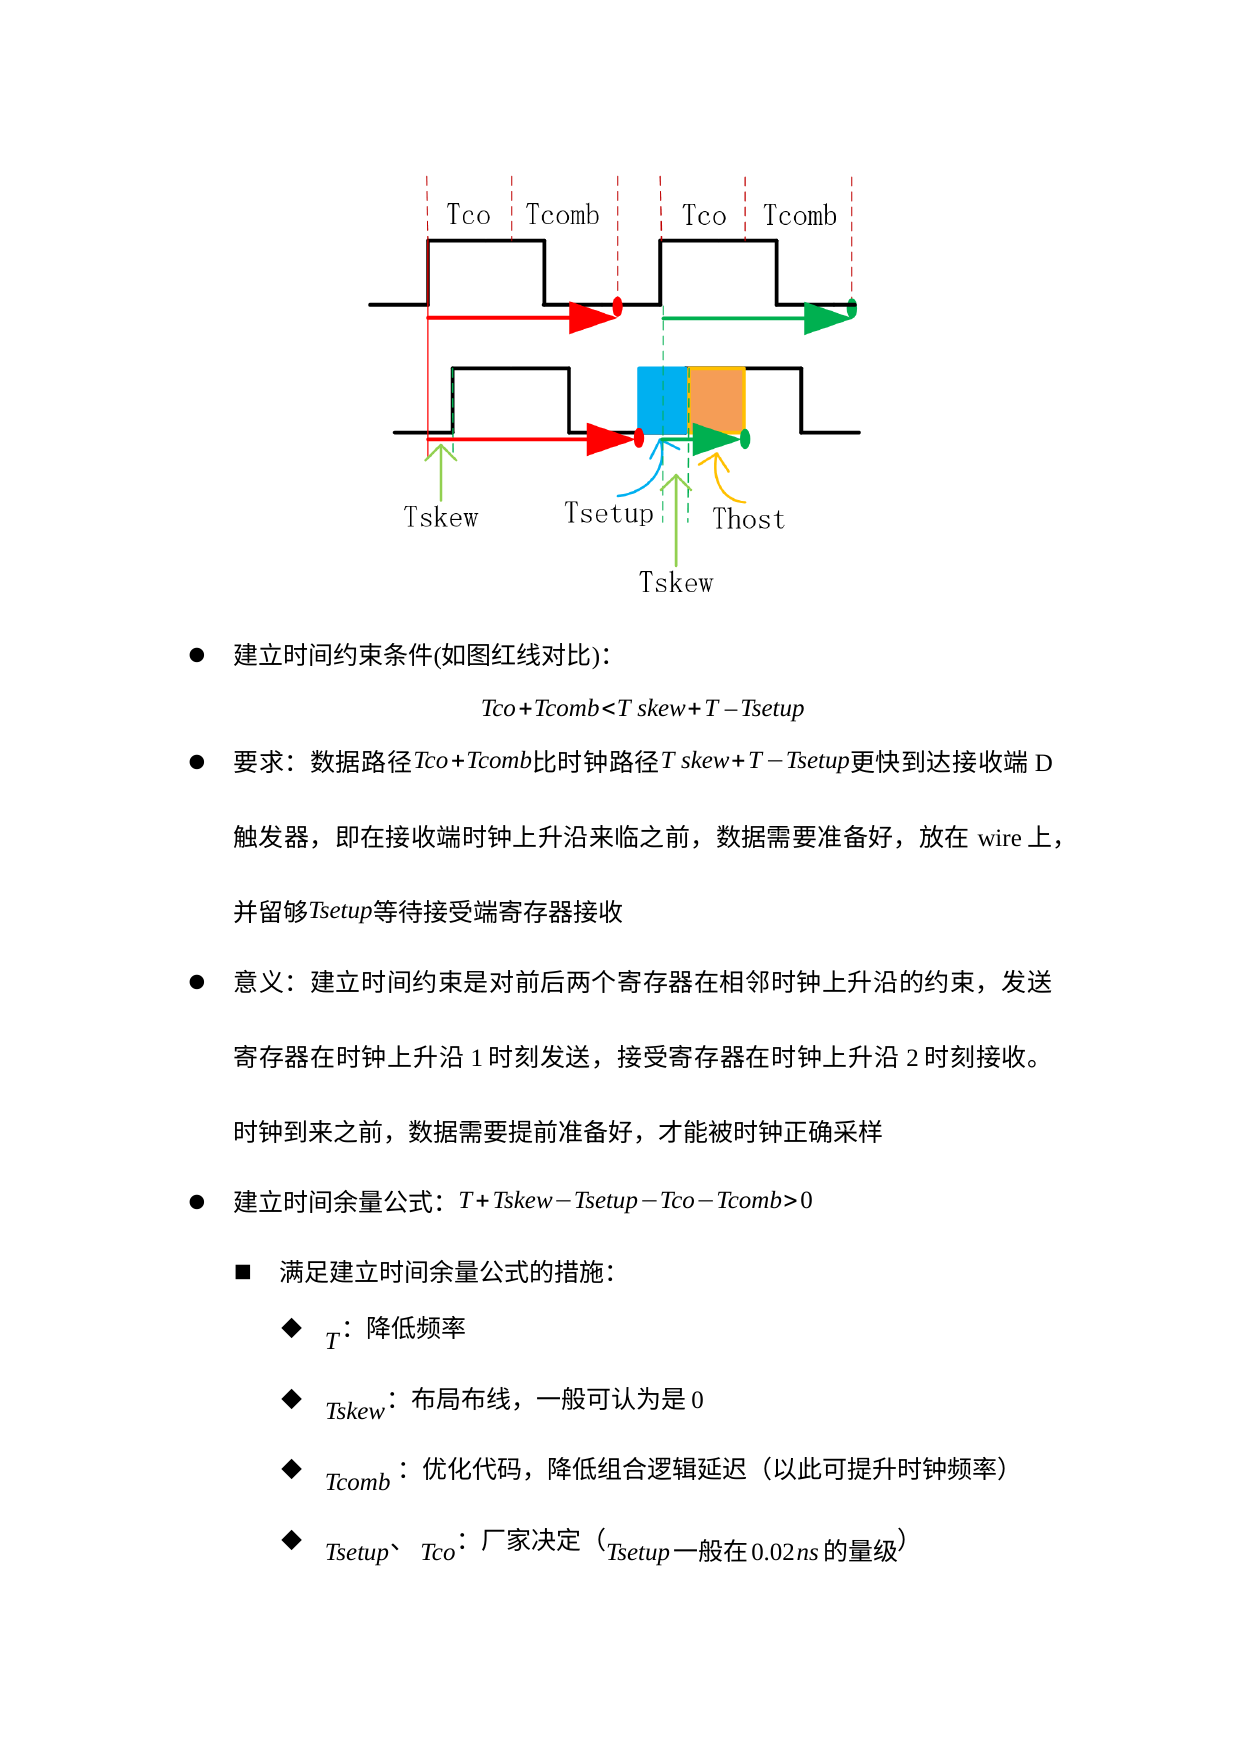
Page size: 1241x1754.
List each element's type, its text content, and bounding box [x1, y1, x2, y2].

list 满足建立时间余量公式的措施： [233, 1238, 1053, 1303]
list ：降低频率 [279, 1309, 1053, 1374]
picture [352, 162, 888, 606]
list ：优化代码，降低组合逻辑延迟（以此可提升时钟频率） [279, 1450, 1053, 1515]
list 、 ：厂家决定（） [279, 1520, 1053, 1585]
list 建立时间余量公式： [187, 1168, 1053, 1233]
list 要求：数据路径比时钟路径更快到达接收端D触发器，即在接收端时钟上升沿来临之前，数据需要准备好，放在wire上，并留够等待接受端寄存器接收 [187, 728, 1053, 943]
list 建立时间约束条件(如图红线对比)： [187, 621, 1053, 686]
list ：布局布线，一般可认为是0 [279, 1379, 1053, 1444]
list 意义：建立时间约束是对前后两个寄存器在相邻时钟上升沿的约束，发送寄存器在时钟上升沿1时刻发送，接受寄存器在时钟上升沿2时刻接收。时钟到来之前，数据需要提前准备好，才能被时钟正确采样 [187, 948, 1053, 1163]
